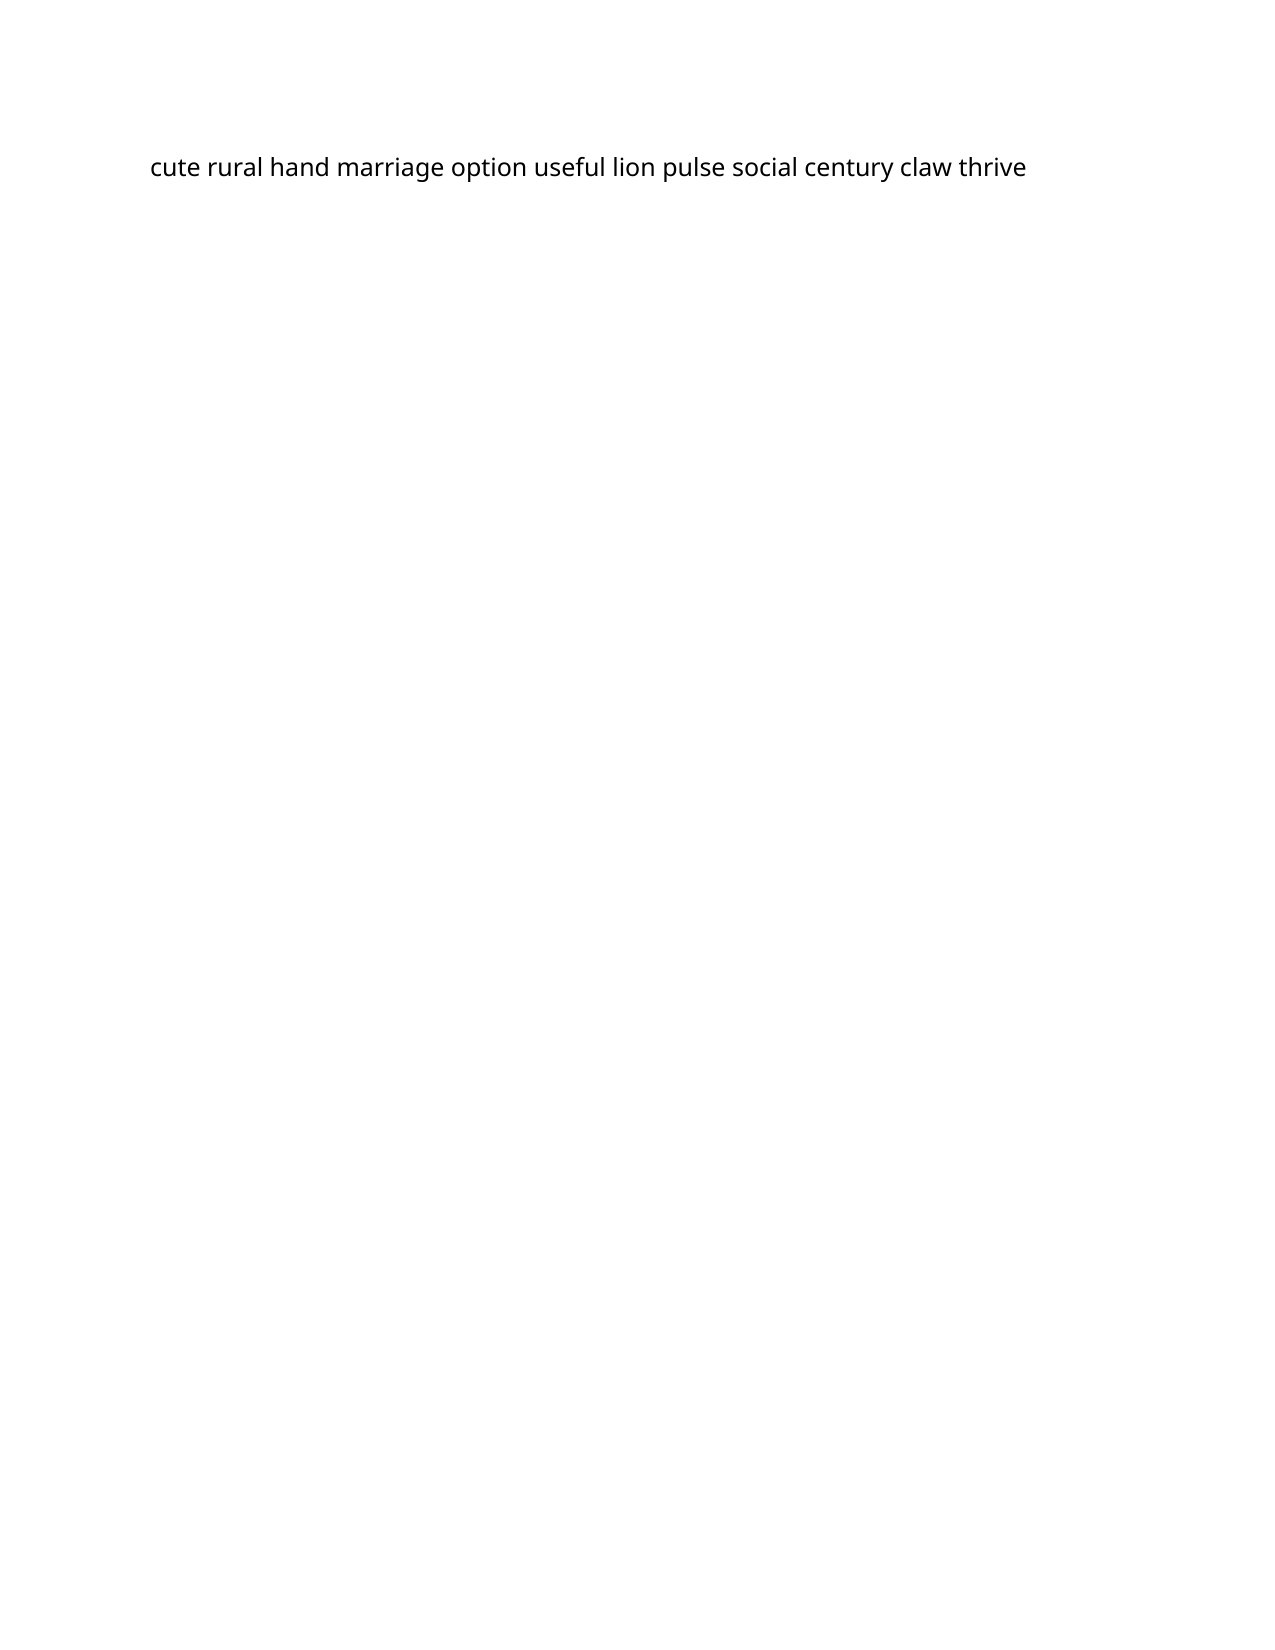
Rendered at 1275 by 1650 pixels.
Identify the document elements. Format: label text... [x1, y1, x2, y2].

text cute rural hand marriage option useful lion pulse social century claw thrive [150, 150, 1125, 184]
